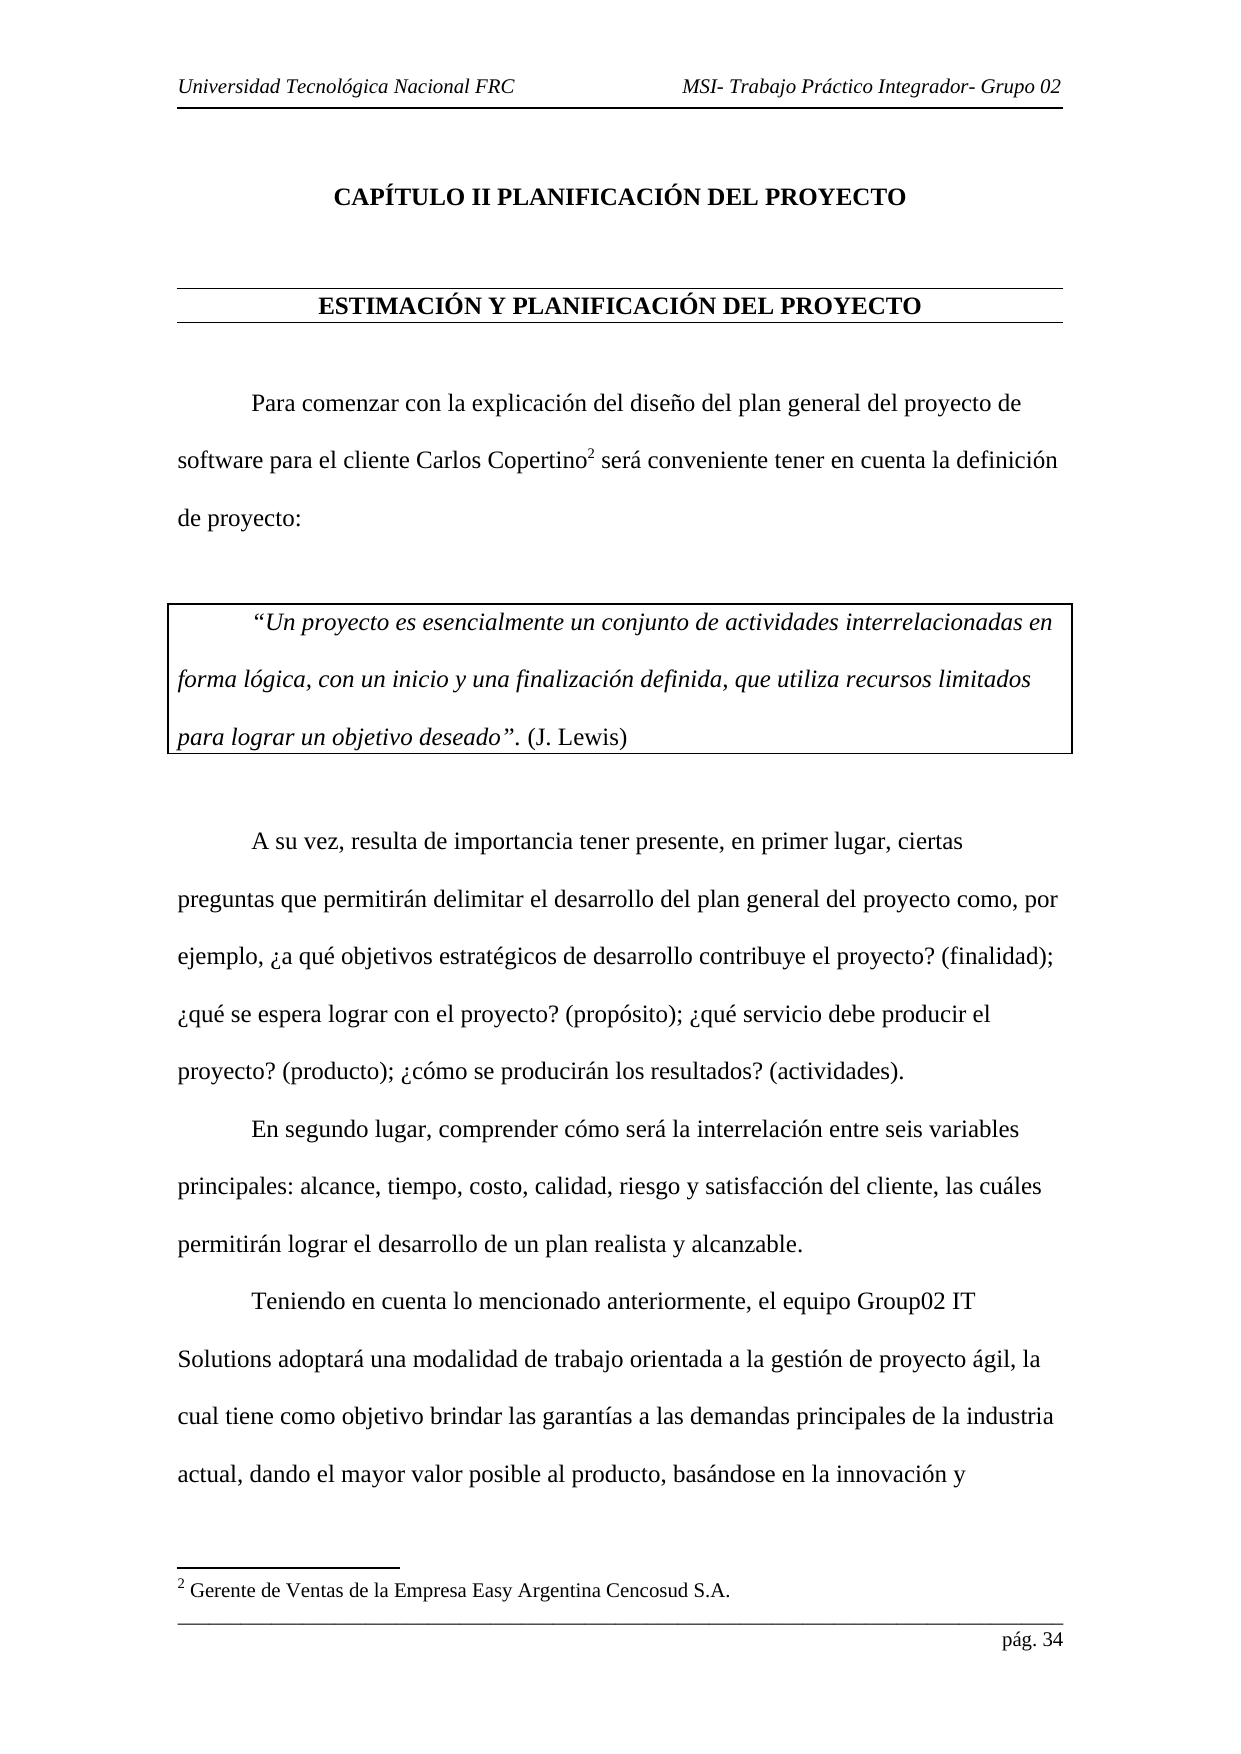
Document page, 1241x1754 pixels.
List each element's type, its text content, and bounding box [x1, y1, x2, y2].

text Para comenzar con la explicación del diseño del plan general del proyecto de software para el cliente Carlos Copertino será conveniente tener en cuenta la definición de proyecto: [177, 388, 1063, 531]
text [177, 1286, 1063, 1487]
text En segundo lugar, comprender cómo será la interrelación entre seis variables principales: alcance, tiempo, costo, calidad, riesgo y satisfacción del cliente, las cuáles permitirán lograr el desarrollo de un plan realista y alcanzable. [177, 1114, 1063, 1257]
subtitle CAPÍTULO II PLANIFICACIÓN DEL PROYECTO [177, 182, 1063, 211]
text ESTIMACIÓN Y PLANIFICACIÓN DEL PROYECTO [177, 289, 1063, 322]
text A su vez, resulta de importancia tener presente, en primer lugar, ciertas preguntas que permitirán delimitar el desarrollo del plan general del proyecto como, por ejemplo, ¿a qué objetivos estratégicos de desarrollo contribuye el proyecto? (finalidad); ¿qué se espera lograr con el proyecto? (propósito); ¿qué servicio debe producir el proyecto? (producto); ¿cómo se producirán los resultados? (actividades). [177, 826, 1063, 1085]
text “Un proyecto es esencialmente un conjunto de actividades interrelacionadas en forma lógica, con un inicio y una finalización definida, que utiliza recursos limitados para lograr un objetivo deseado”. (J. Lewis) [169, 605, 1071, 753]
